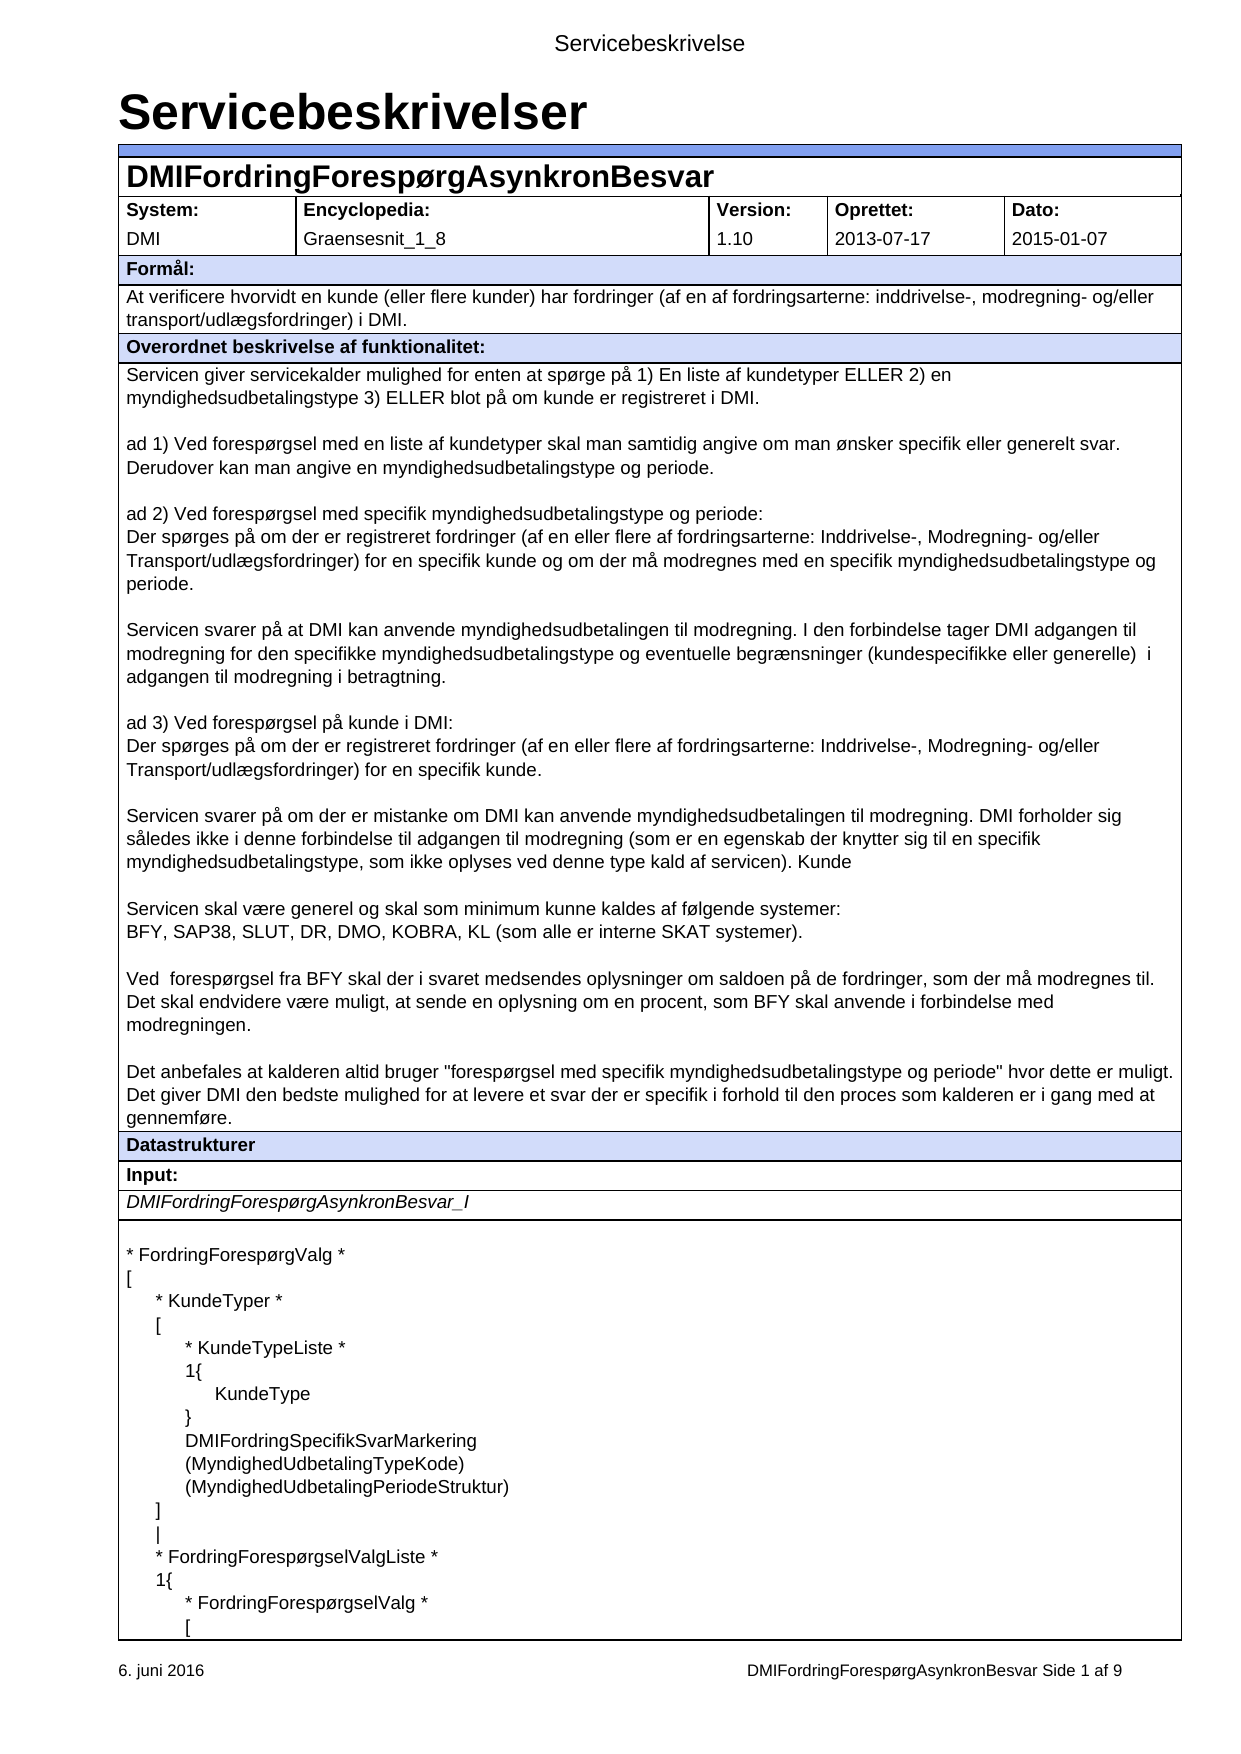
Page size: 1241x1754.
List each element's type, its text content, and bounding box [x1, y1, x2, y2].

table_cell 2013-07-17 [828, 225, 1004, 254]
table_cell At verificere hvorvidt en kunde (eller flere kunder) har fordringer (af en af fordringsarterne: inddrivelse-, modregning- og/eller transport/udlægsfordringer) i DMI. [119, 286, 1181, 332]
table_cell System: [119, 197, 295, 225]
table_cell Servicen giver servicekalder mulighed for enten at spørge på 1) En liste af kundetyper ELLER 2) en myndighedsudbetalingstype 3) ELLER blot på om kunde er registreret i DMI. ad 1) Ved forespørgsel med en liste af kundetyper skal man samtidig angive om man ønsker specifik eller generelt svar. Derudover kan man angive en myndighedsudbetalingstype og periode. ad 2) Ved forespørgsel med specifik myndighedsudbetalingstype og periode: Der spørges på om der er registreret fordringer (af en eller flere af fordringsarterne: Inddrivelse-, Modregning- og/eller Transport/udlægsfordringer) for en specifik kunde og om der må modregnes med en specifik myndighedsudbetalingstype og periode. Servicen svarer på at DMI kan anvende myndighedsudbetalingen til modregning. I den forbindelse tager DMI adgangen til modregning for den specifikke myndighedsudbetalingstype og eventuelle begrænsninger (kundespecifikke eller generelle) i adgangen til modregning i betragtning. ad 3) Ved forespørgsel på kunde i DMI: Der spørges på om der er registreret fordringer (af en eller flere af fordringsarterne: Inddrivelse-, Modregning- og/eller Transport/udlægsfordringer) for en specifik kunde. Servicen svarer på om der er mistanke om DMI kan anvende myndighedsudbetalingen til modregning. DMI forholder sig således ikke i denne forbindelse til adgangen til modregning (som er en egenskab der knytter sig til en specifik myndighedsudbetalingstype, som ikke oplyses ved denne type kald af servicen). Kunde Servicen skal være generel og skal som minimum kunne kaldes af følgende systemer: BFY, SAP38, SLUT, DR, DMO, KOBRA, KL (som alle er interne SKAT systemer). Ved forespørgsel fra BFY skal der i svaret medsendes oplysninger om saldoen på de fordringer, som der må modregnes til. Det skal endvidere være muligt, at sende en oplysning om en procent, som BFY skal anvende i forbindelse med modregningen. Det anbefales at kalderen altid bruger "forespørgsel med specifik myndighedsudbetalingstype og periode" hvor dette er muligt. Det giver DMI den bedste mulighed for at levere et svar der er specifik i forhold til den proces som kalderen er i gang med at gennemføre. [119, 364, 1181, 1131]
table_header [119, 145, 1181, 156]
table_cell DMI [119, 225, 295, 254]
table_cell Formål: [119, 256, 1181, 284]
table_cell DMIFordringForespørgAsynkronBesvar [119, 158, 1181, 196]
table_cell Version: [710, 197, 827, 225]
text Servicebeskrivelser [118, 82, 1181, 140]
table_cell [119, 1221, 1181, 1639]
table_cell Datastrukturer [119, 1132, 1181, 1160]
table_cell Encyclopedia: [297, 197, 708, 225]
table_cell Input: [119, 1162, 1181, 1189]
table_cell DMIFordringForespørgAsynkronBesvar_I [119, 1191, 1181, 1219]
table_cell Dato: [1005, 197, 1181, 225]
table_cell Overordnet beskrivelse af funktionalitet: [119, 334, 1181, 362]
table_cell 1.10 [710, 225, 827, 254]
table_cell Oprettet: [828, 197, 1004, 225]
table_cell Graensesnit_1_8 [297, 225, 708, 254]
table_cell 2015-01-07 [1005, 225, 1181, 254]
